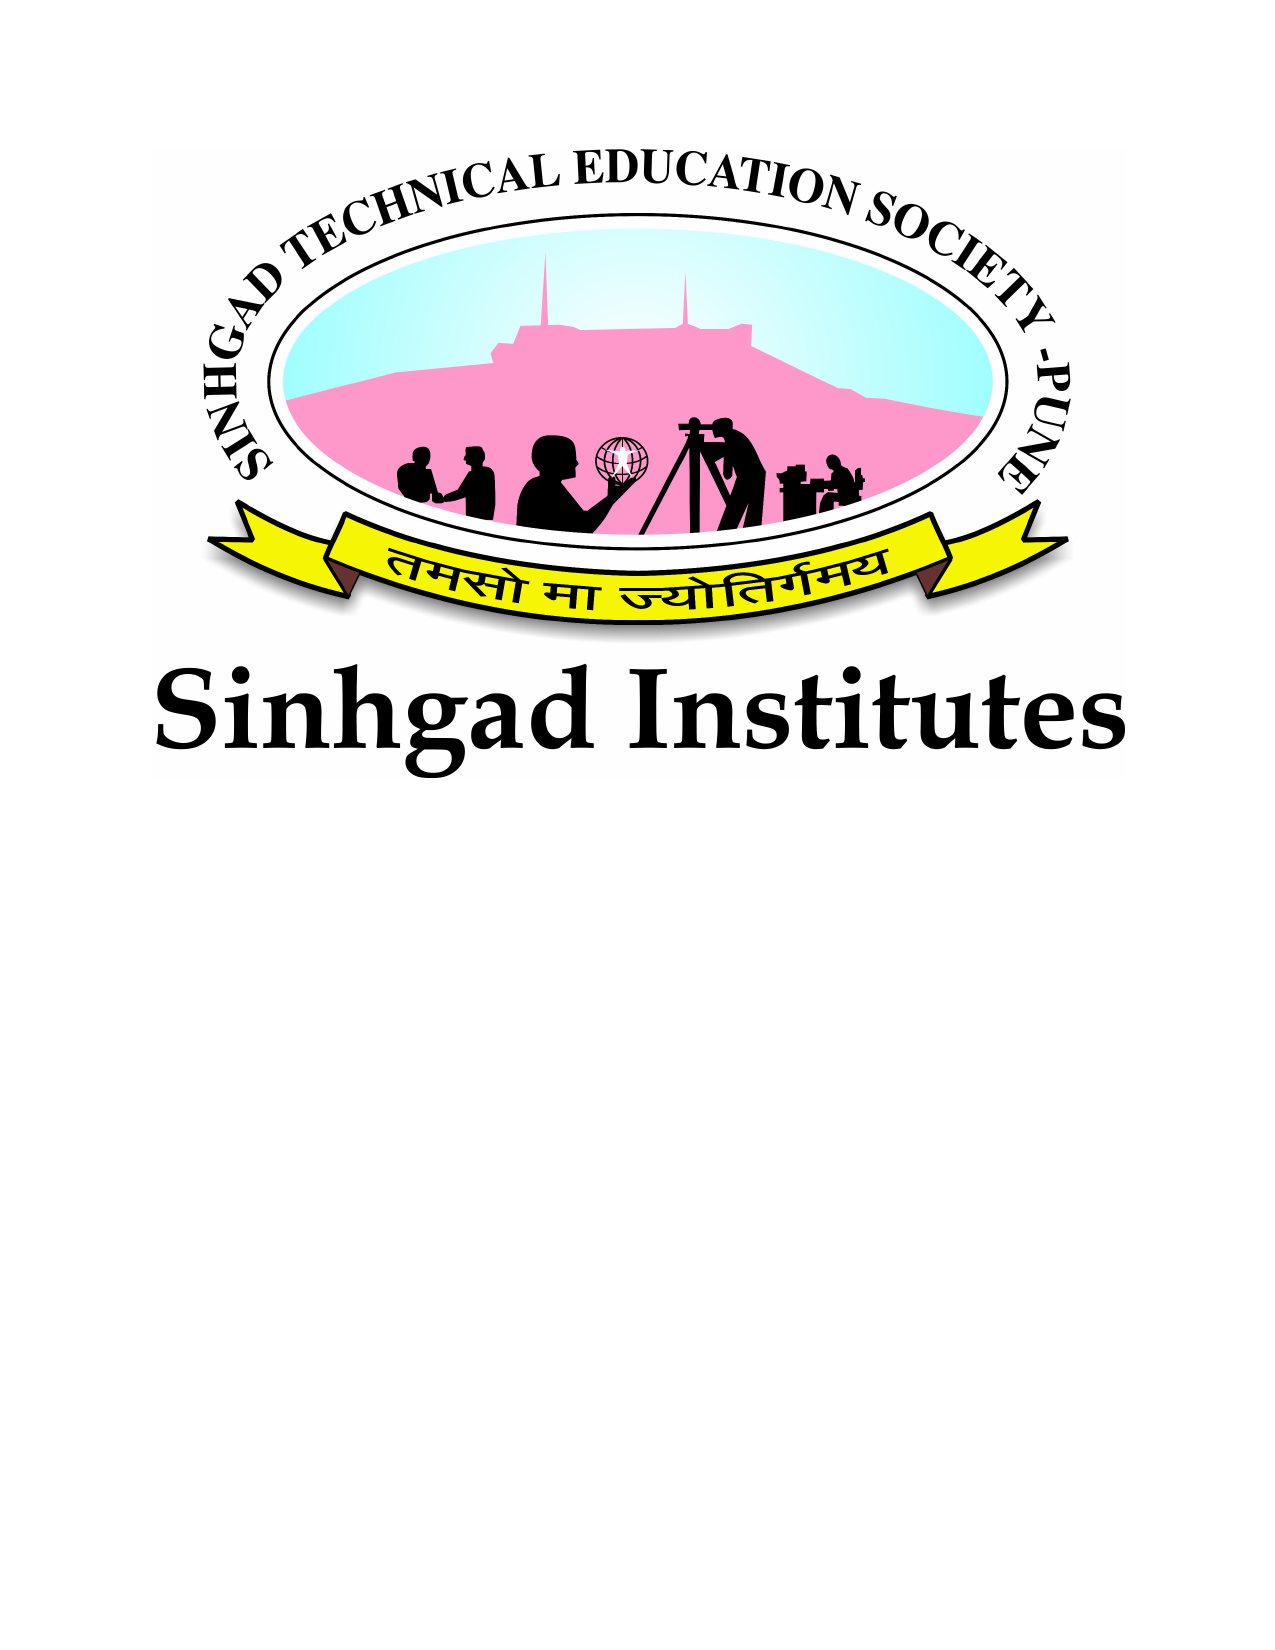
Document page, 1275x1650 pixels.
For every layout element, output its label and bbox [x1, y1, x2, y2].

picture [150, 149, 1125, 778]
